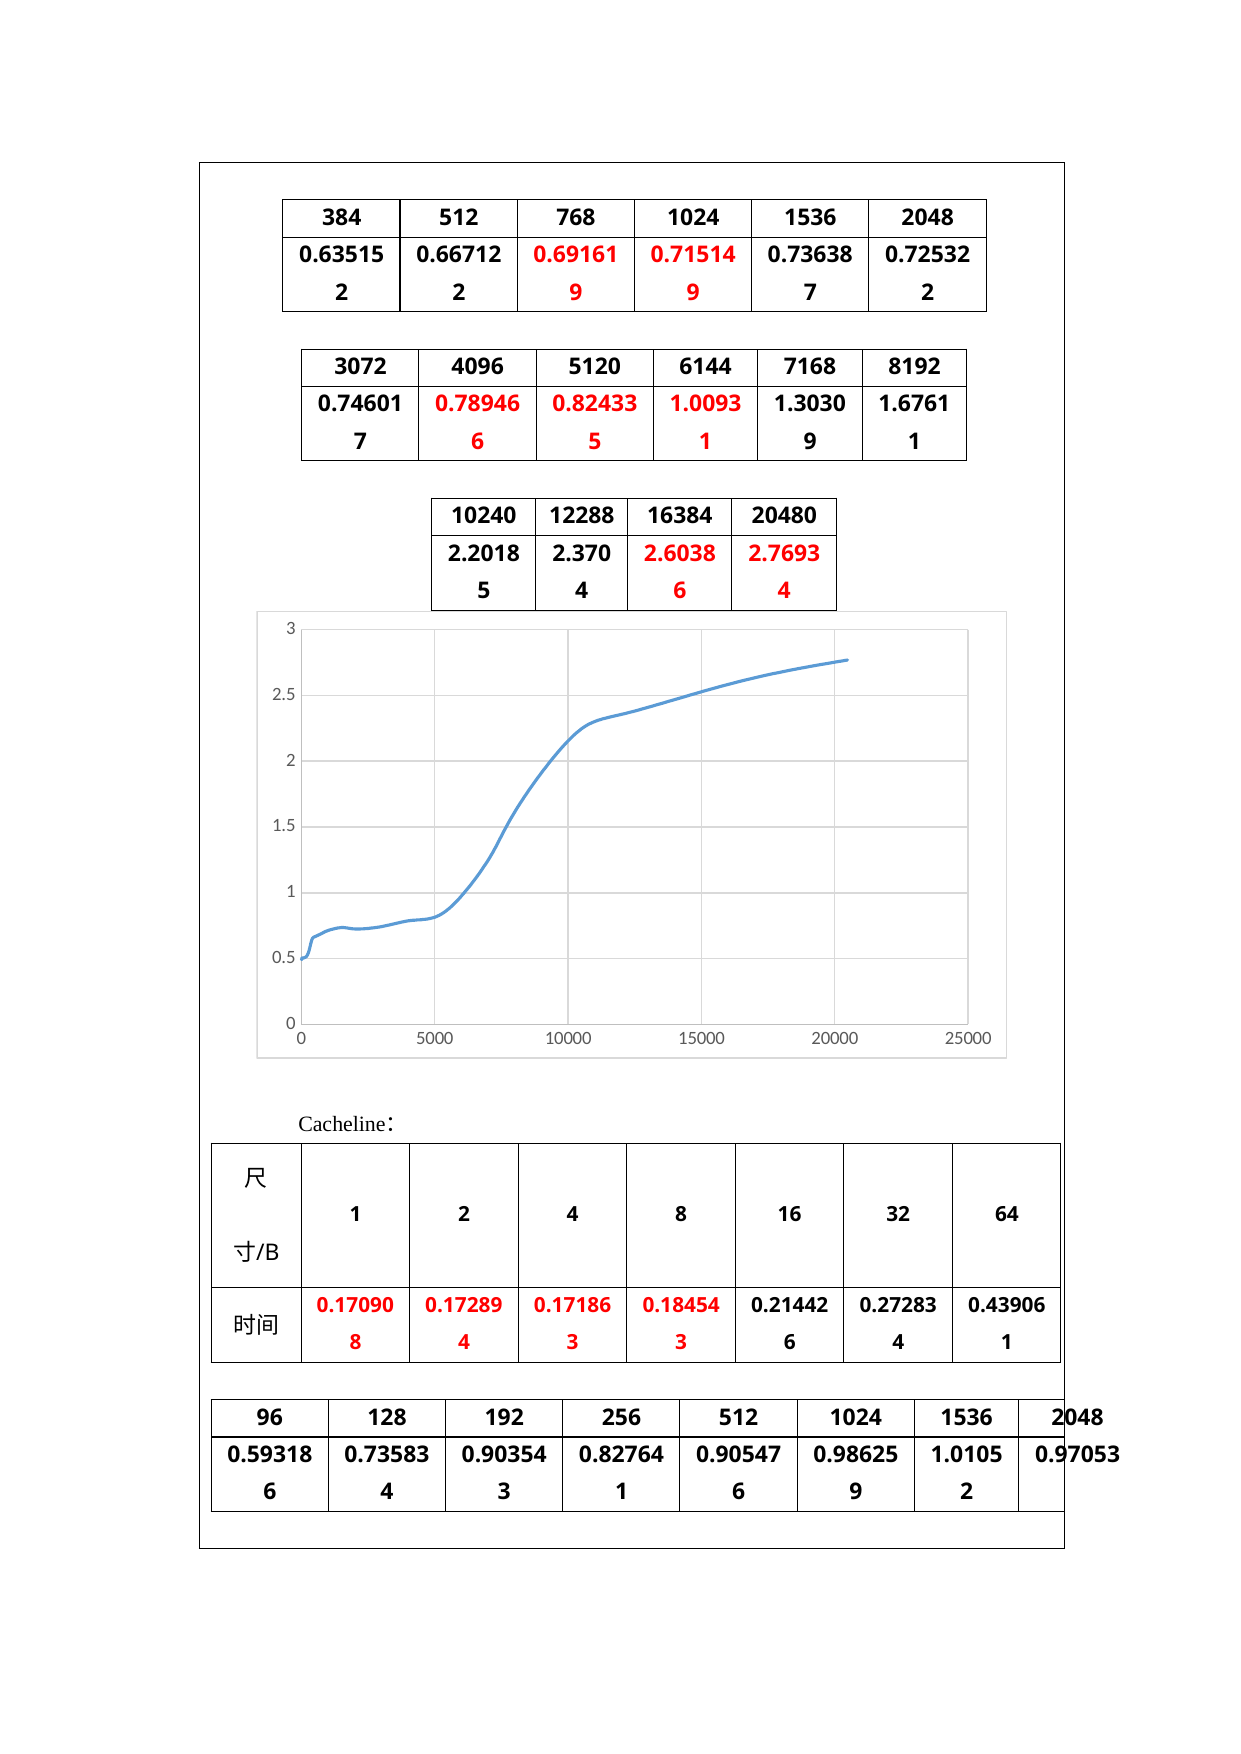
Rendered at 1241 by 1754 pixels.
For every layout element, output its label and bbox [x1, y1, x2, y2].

table_cell [200, 163, 1064, 1548]
